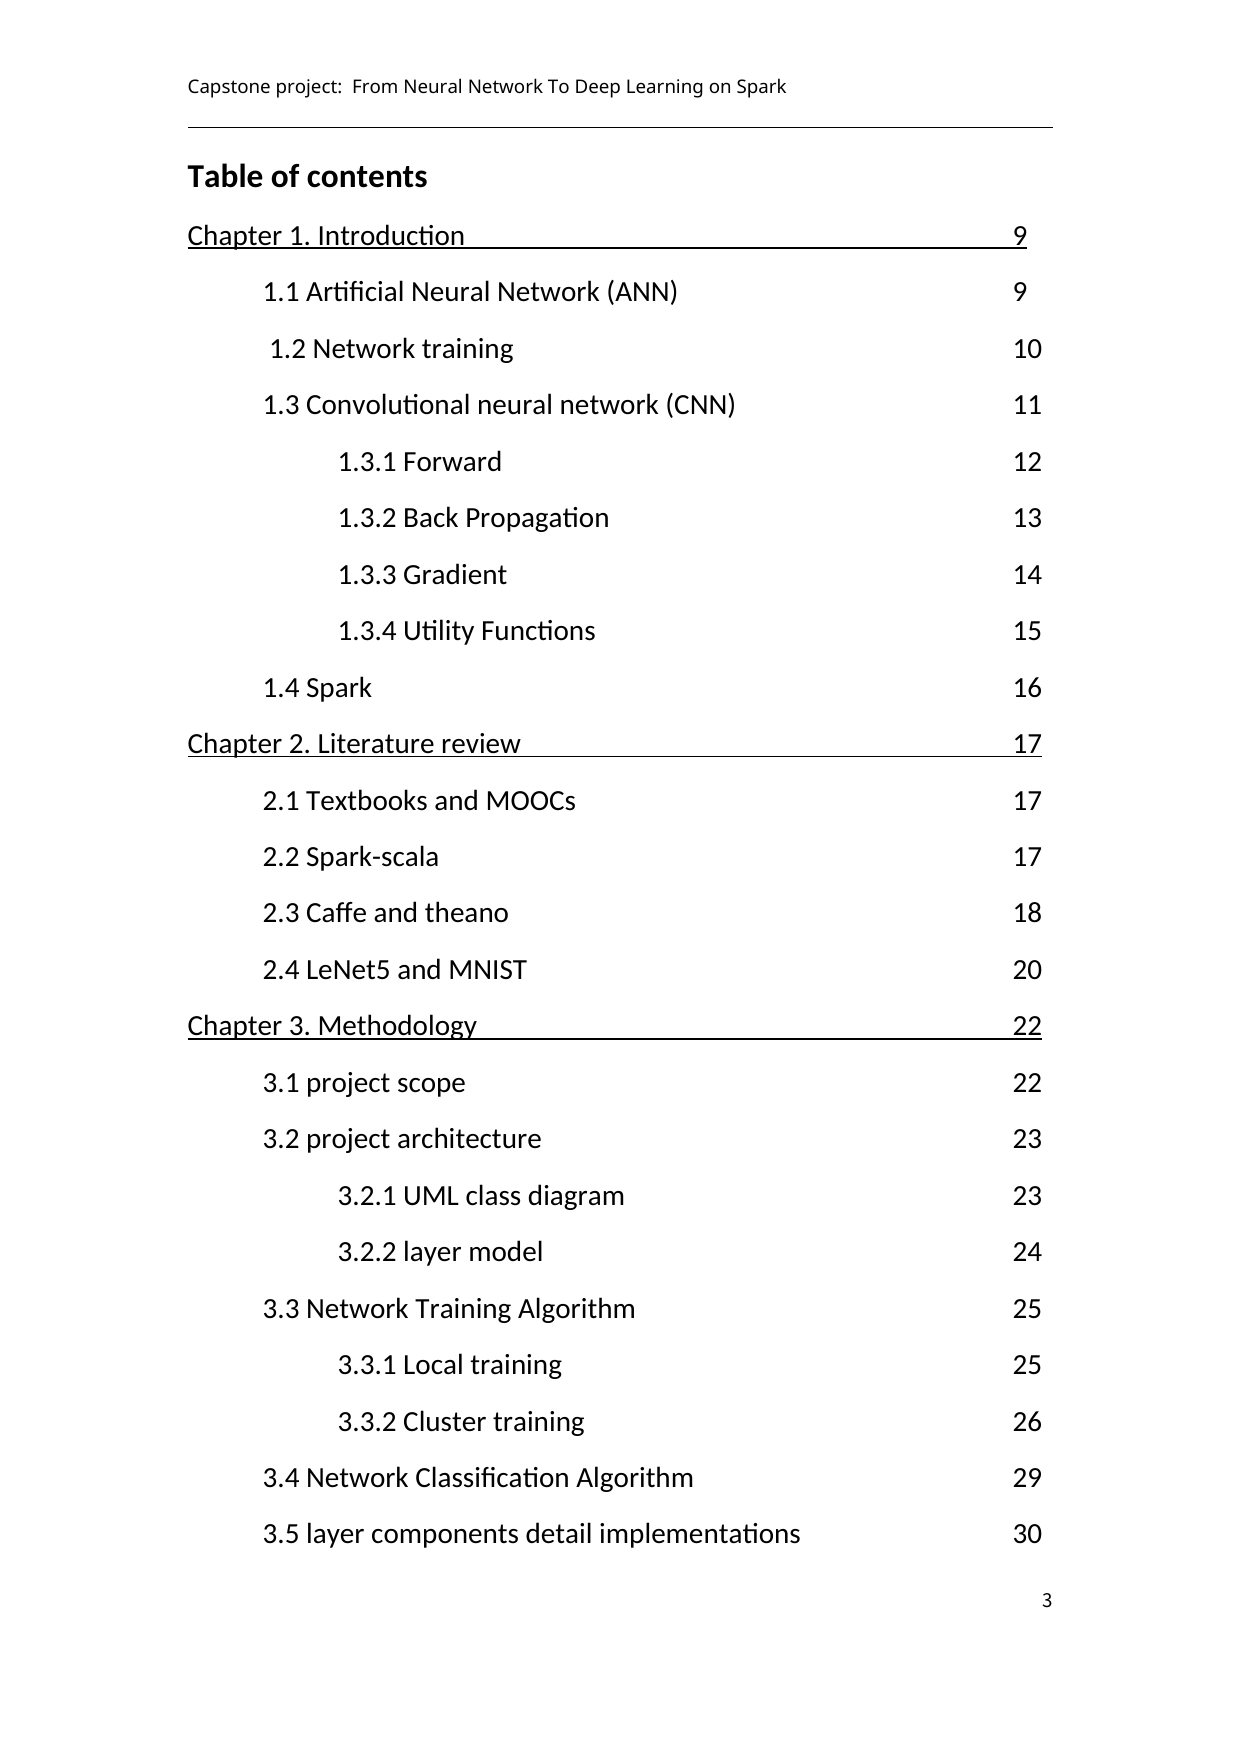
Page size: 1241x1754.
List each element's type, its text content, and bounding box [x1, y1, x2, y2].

text 3.2 project architecture 23 [210, 1120, 1053, 1156]
text 2.1 Textbooks and MOOCs 17 [210, 782, 1053, 817]
text 2.4 LeNet5 and MNIST 20 [210, 951, 1053, 987]
text 1.1 Artificial Neural Network (ANN) 9 [187, 273, 1053, 309]
text Chapter 2. Literature review 17 [187, 725, 1053, 761]
text 1.3.4 Utility Functions 15 [210, 612, 1053, 648]
text 3.2.2 layer model 24 [279, 1233, 1053, 1269]
text Chapter 1. Introduction 9 [187, 217, 1053, 253]
text 3.4 Network Classification Algorithm 29 [210, 1459, 1053, 1495]
text 2.3 Caffe and theano 18 [210, 894, 1053, 930]
text 1.3.1 Forward 12 [210, 443, 1053, 478]
text 1.4 Spark 16 [210, 669, 1053, 704]
text Chapter 3. Methodology 22 [187, 1007, 1053, 1043]
text 3.3.1 Local training 25 [308, 1346, 1053, 1382]
text 2.2 Spark-scala 17 [210, 838, 1053, 874]
text 3.1 project scope 22 [210, 1064, 1053, 1099]
text 3.3 Network Training Algorithm 25 [210, 1290, 1053, 1325]
text 3.3.2 Cluster training 26 [279, 1403, 1053, 1438]
text 1.3.2 Back Propagation 13 [210, 499, 1053, 535]
text 1.3.3 Gradient 14 [210, 556, 1053, 591]
text 3.5 layer components detail implementations 30 [210, 1516, 1053, 1551]
text Table of contents [187, 155, 1053, 196]
text 1.3 Convolutional neural network (CNN) 11 [210, 386, 1053, 422]
text 1.2 Network training 10 [210, 330, 1053, 366]
text 3.2.1 UML class diagram 23 [308, 1177, 1053, 1212]
